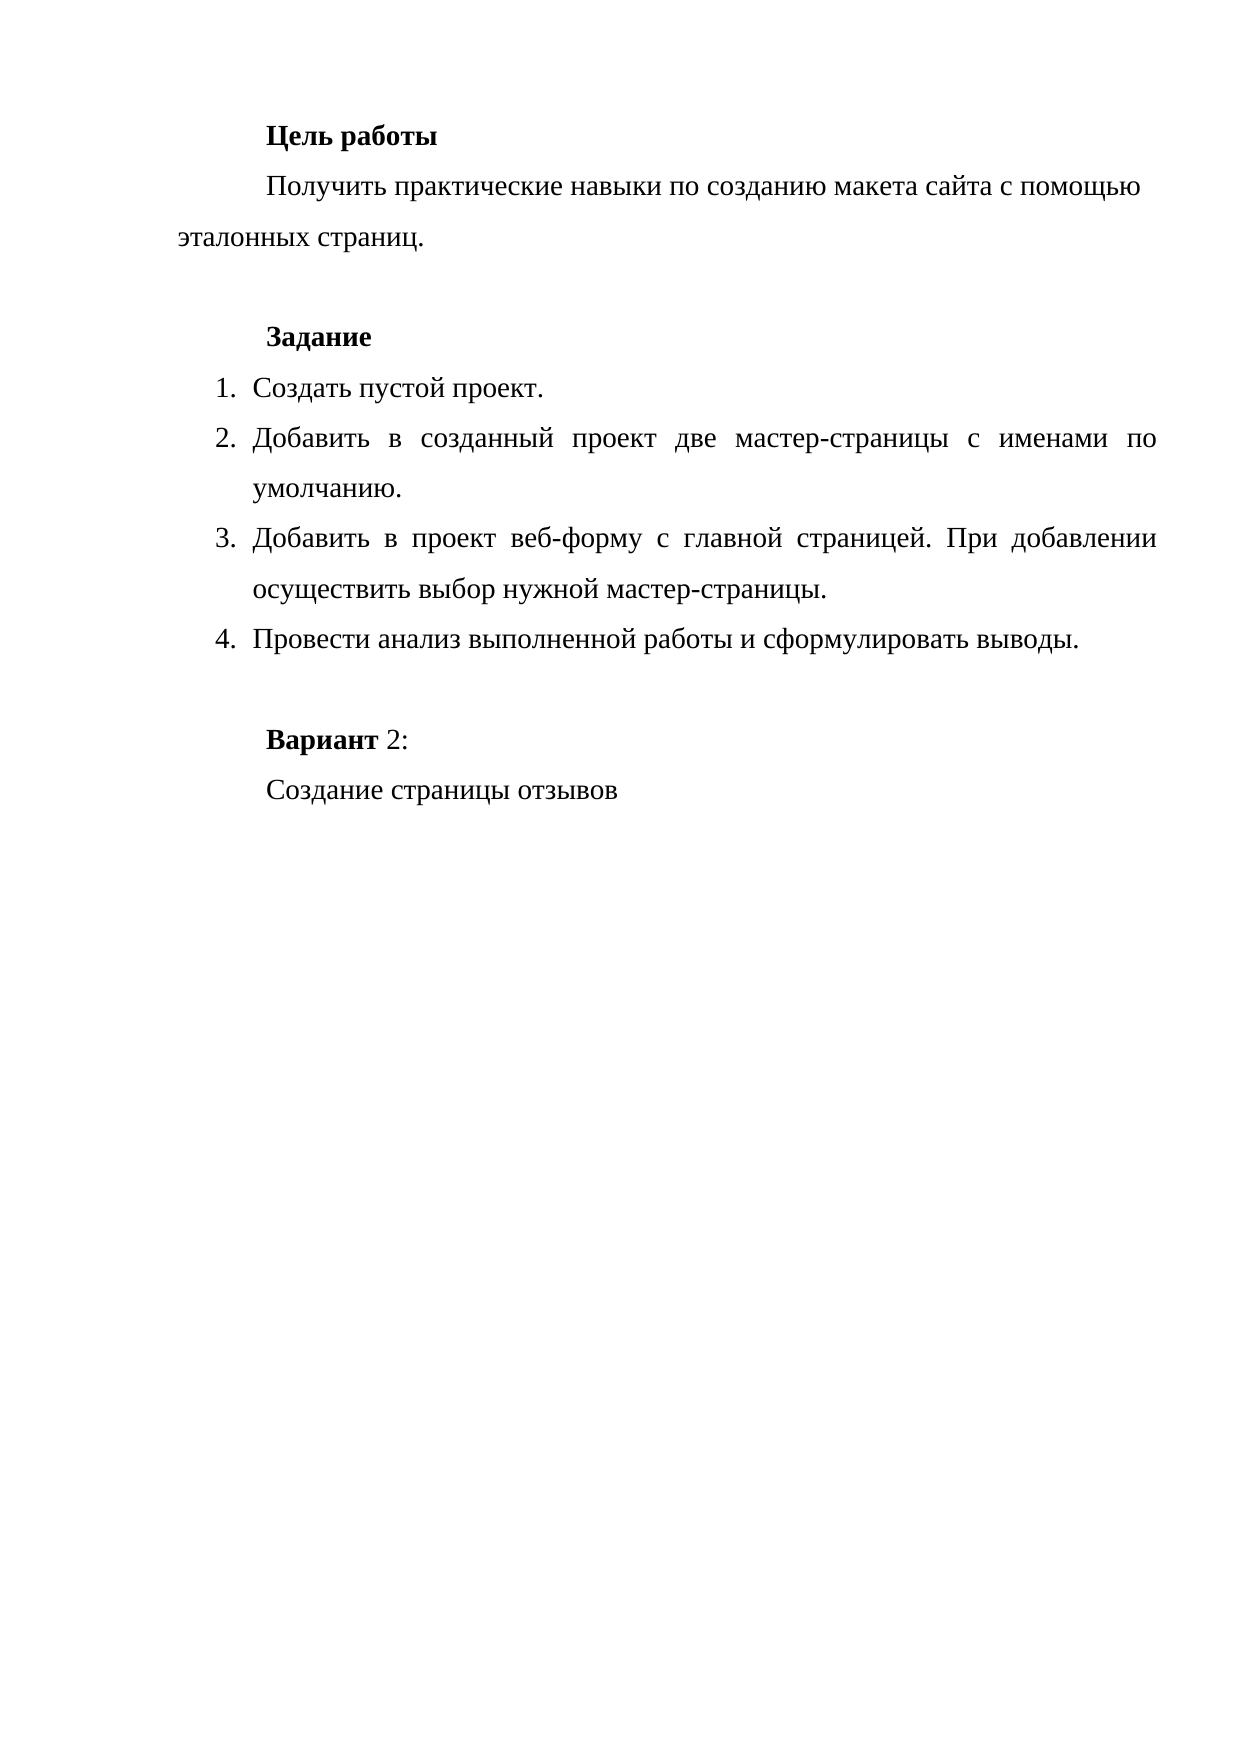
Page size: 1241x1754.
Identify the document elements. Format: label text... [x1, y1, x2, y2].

text Задание [266, 319, 1181, 353]
list Провести анализ выполненной работы и сформулировать выводы. [215, 621, 1181, 655]
text Вариант 2: [177, 722, 1181, 755]
text Получить практические навыки по созданию макета сайта с помощью эталонных страниц. [177, 168, 1181, 252]
list Добавить в созданный проект две мастер-страницы с именами по умолчанию. [215, 420, 1158, 504]
text Цель работы [266, 118, 1181, 152]
list Добавить в проект веб-форму с главной страницей. При добавлении осуществить выбор нужной мастер-страницы. [215, 521, 1158, 604]
text Создание страницы отзывов [177, 772, 1181, 806]
list Создать пустой проект. [215, 370, 1158, 403]
